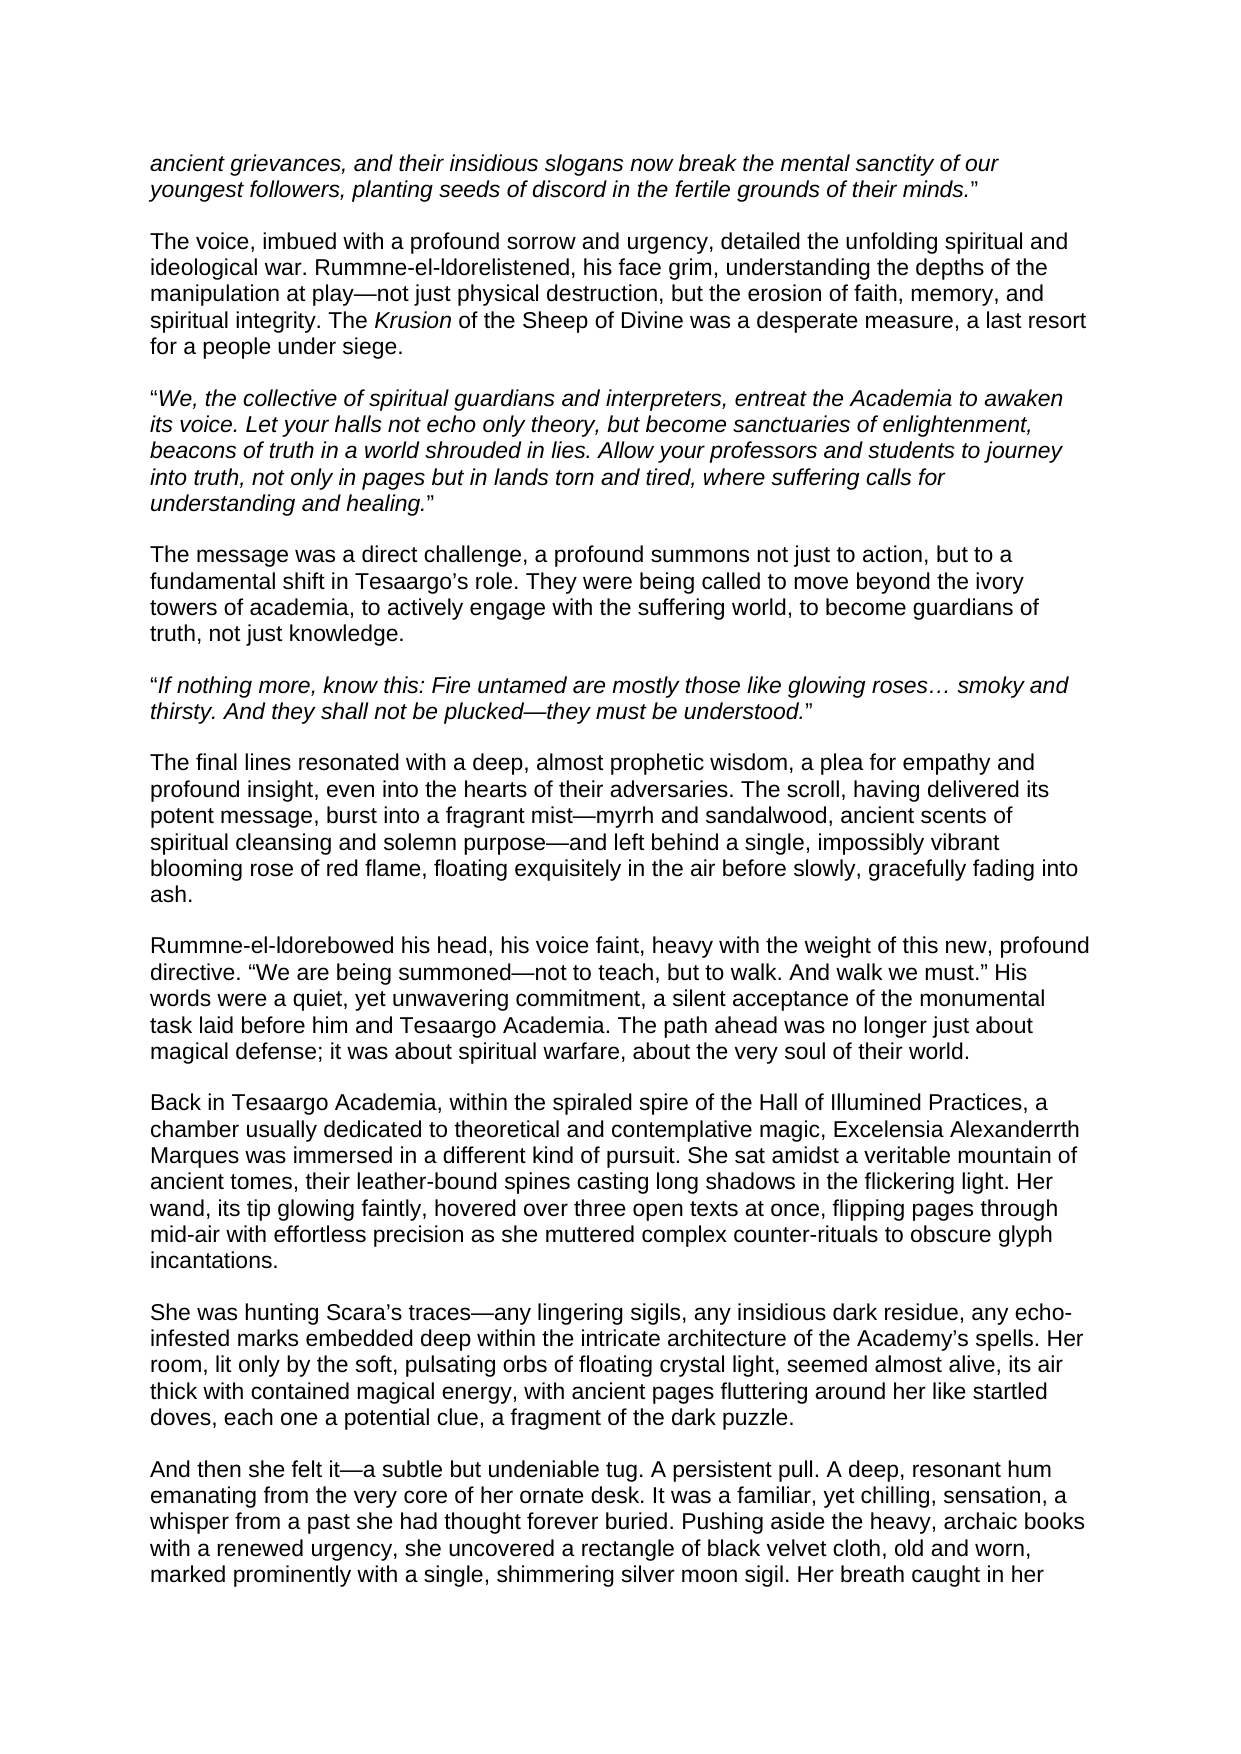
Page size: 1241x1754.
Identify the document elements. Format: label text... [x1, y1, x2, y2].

text “If nothing more, know this: Fire untamed are mostly those like glowing roses… smoky and thirsty. And they shall not be plucked—they must be understood.” [150, 672, 1090, 724]
text She was hunting Scara’s traces—any lingering sigils, any insidious dark residue, any echo-infested marks embedded deep within the intricate architecture of the Academy’s spells. Her room, lit only by the soft, pulsating orbs of floating crystal light, seemed almost alive, its air thick with contained magical energy, with ancient pages fluttering around her like startled doves, each one a potential clue, a fragment of the dark puzzle. [150, 1299, 1090, 1431]
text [150, 1456, 1090, 1587]
text Back in Tesaargo Academia, within the spiraled spire of the Hall of Illumined Practices, a chamber usually dedicated to theoretical and contemplative magic, Excelensia Alexanderrth Marques was immersed in a different kind of pursuit. She sat amidst a veritable mountain of ancient tomes, their leather-bound spines casting long shadows in the flickering light. Her wand, its tip glowing faintly, hovered over three open texts at once, flipping pages through mid-air with effortless precision as she muttered complex counter-rituals to obscure glyph incantations. [150, 1089, 1090, 1274]
text Rummne-el-ldorebowed his head, his voice faint, heavy with the weight of this new, profound directive. “We are being summoned—not to teach, but to walk. And walk we must.” His words were a quiet, yet unwavering commitment, a silent acceptance of the monumental task laid before him and Tesaargo Academia. The path ahead was no longer just about magical defense; it was about spiritual warfare, about the very soul of their world. [150, 932, 1090, 1064]
text “We, the collective of spiritual guardians and interpreters, entreat the Academia to awaken its voice. Let your halls not echo only theory, but become sanctuaries of enlightenment, beacons of truth in a world shrouded in lies. Allow your professors and students to journey into truth, not only in pages but in lands torn and tired, where suffering calls for understanding and healing.” [150, 384, 1090, 516]
text The voice, imbued with a profound sorrow and urgency, detailed the unfolding spiritual and ideological war. Rummne-el-ldorelistened, his face grim, understanding the depths of the manipulation at play—not just physical destruction, but the erosion of faith, memory, and spiritual integrity. The Krusion of the Sheep of Divine was a desperate measure, a last resort for a people under siege. [150, 228, 1090, 359]
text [150, 150, 1090, 203]
text The final lines resonated with a deep, almost prophetic wisdom, a plea for empathy and profound insight, even into the hearts of their adversaries. The scroll, having delivered its potent message, burst into a fragrant mist—myrrh and sandalwood, ancient scents of spiritual cleansing and solemn purpose—and left behind a single, impossibly vibrant blooming rose of red flame, floating exquisitely in the air before slowly, gracefully fading into ash. [150, 749, 1090, 907]
text The message was a direct challenge, a profound summons not just to action, but to a fundamental shift in Tesaargo’s role. They were being called to move beyond the ivory towers of academia, to actively engage with the suffering world, to become guardians of truth, not just knowledge. [150, 541, 1090, 647]
